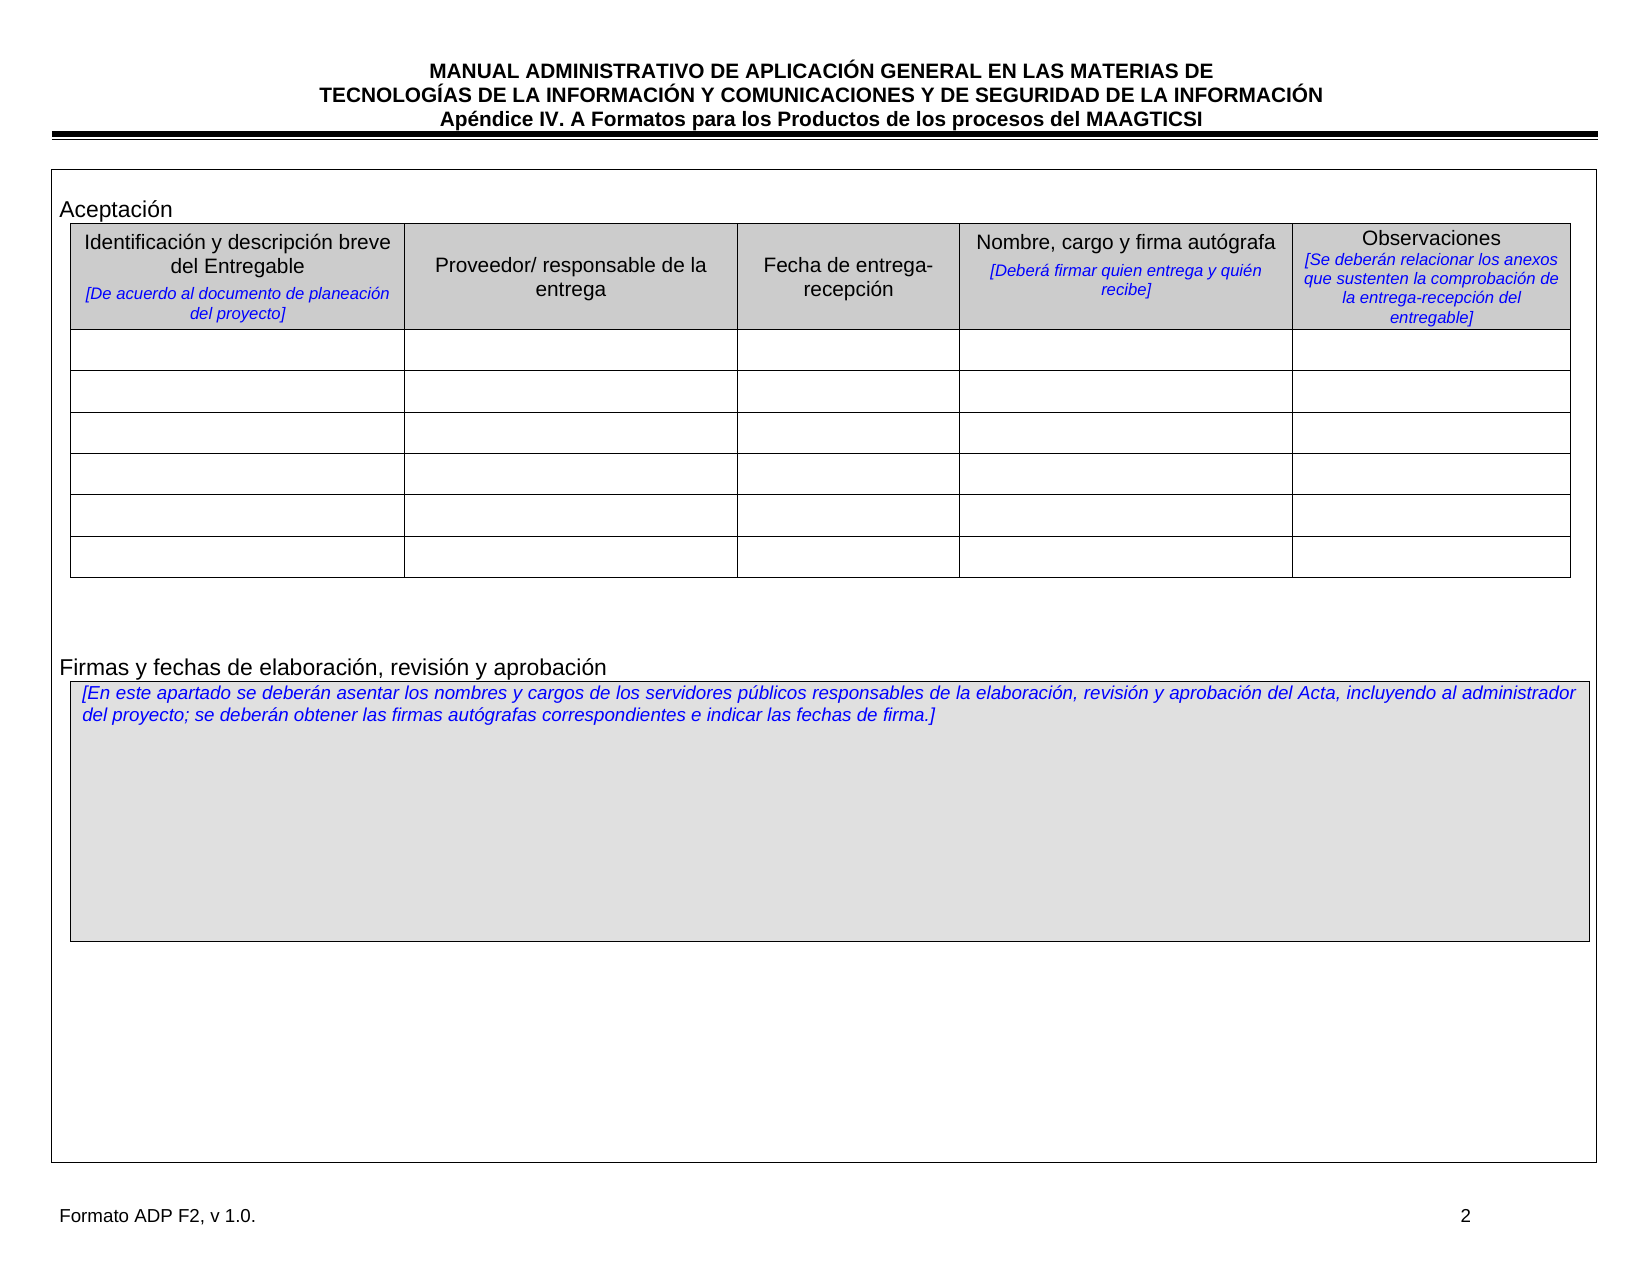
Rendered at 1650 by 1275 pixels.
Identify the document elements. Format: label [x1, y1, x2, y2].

table_cell [52, 170, 1596, 1162]
